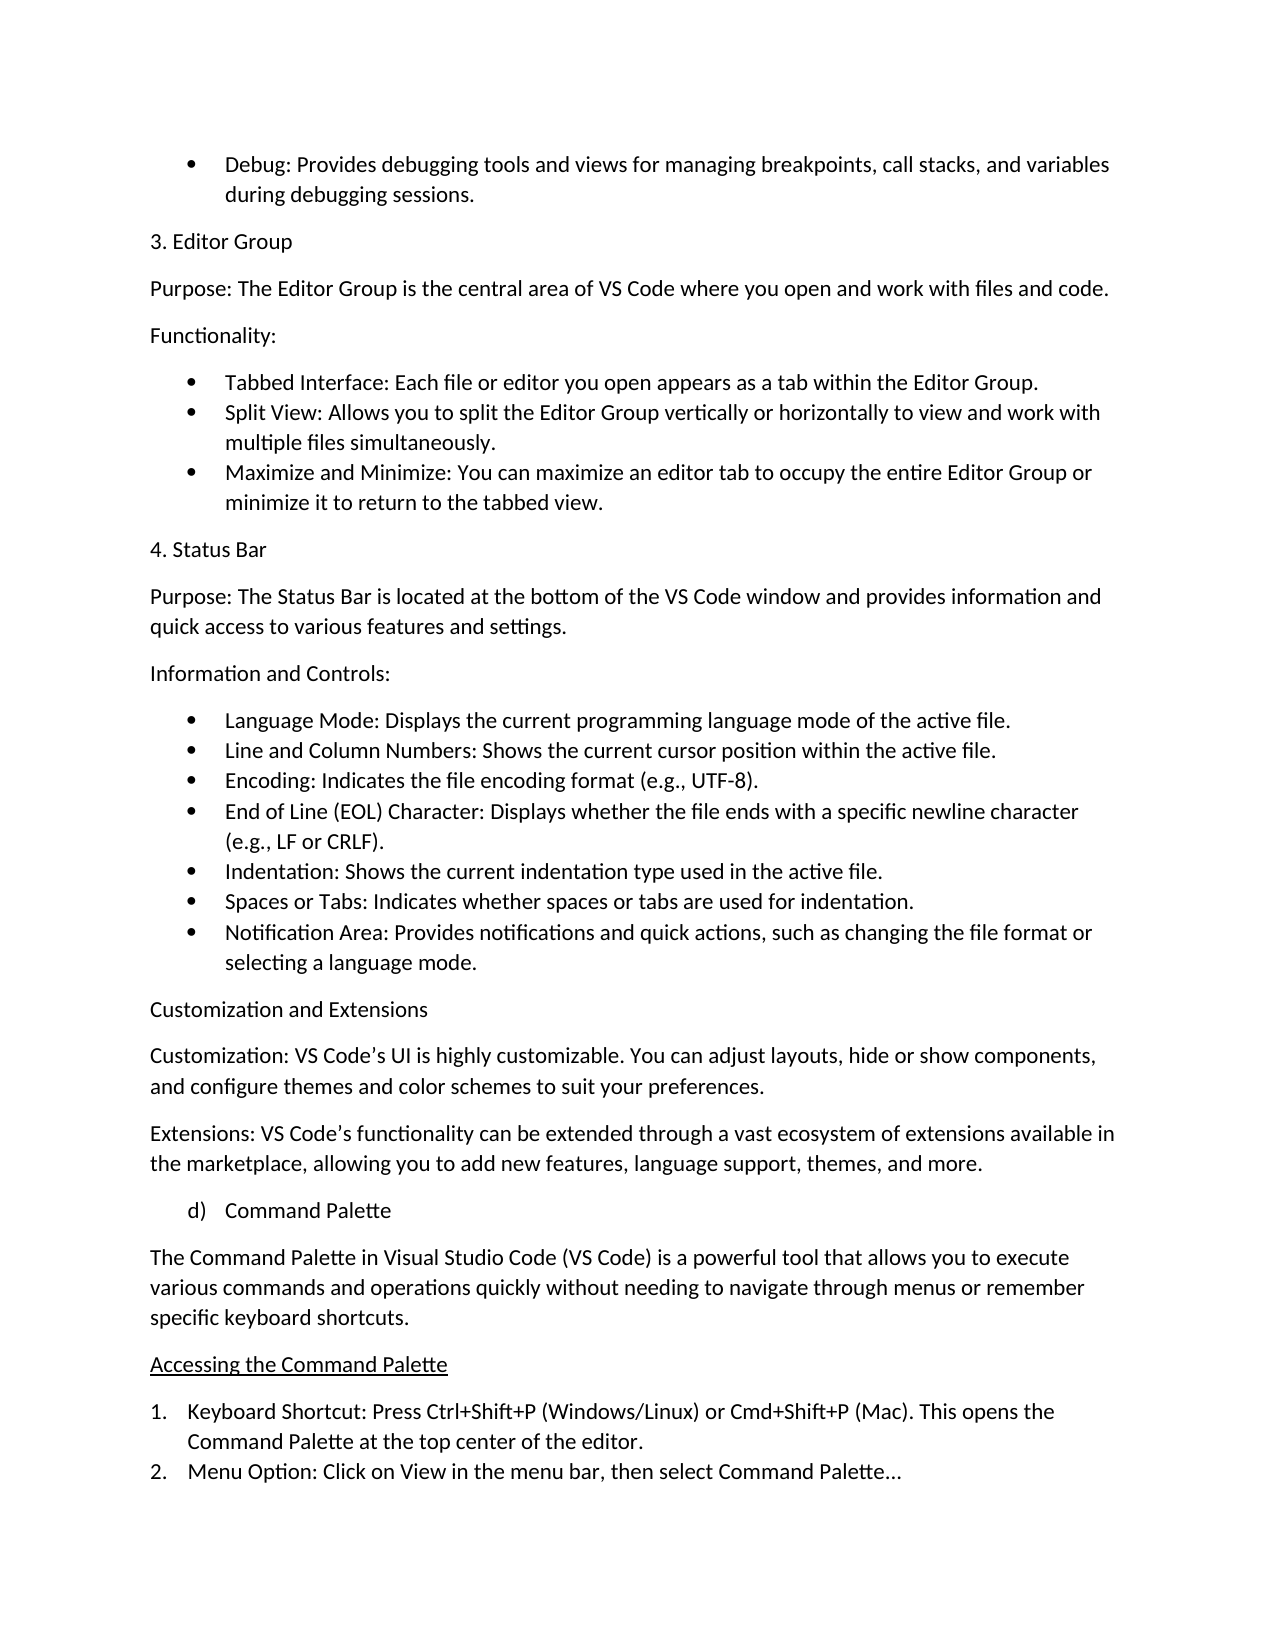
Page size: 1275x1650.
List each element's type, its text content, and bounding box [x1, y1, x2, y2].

list Tabbed Interface: Each file or editor you open appears as a tab within the Editor Group. [187, 368, 1125, 396]
text Customization: VS Code’s UI is highly customizable. You can adjust layouts, hide or show components, and configure themes and color schemes to suit your preferences. [150, 1042, 1125, 1100]
list Command Palette [187, 1196, 1125, 1224]
text 3. Editor Group [150, 227, 1125, 255]
list Language Mode: Displays the current programming language mode of the active file. [187, 706, 1125, 734]
list Menu Option: Click on View in the menu bar, then select Command Palette... [150, 1457, 1125, 1485]
list Spaces or Tabs: Indicates whether spaces or tabs are used for indentation. [187, 887, 1125, 916]
list Notification Area: Provides notifications and quick actions, such as changing the file format or selecting a language mode. [187, 918, 1125, 976]
list Maximize and Minimize: You can maximize an editor tab to occupy the entire Editor Group or minimize it to return to the tabbed view. [187, 458, 1125, 517]
list End of Line (EOL) Character: Displays whether the file ends with a specific newline character (e.g., LF or CRLF). [187, 797, 1125, 855]
text Purpose: The Editor Group is the central area of VS Code where you open and work with files and code. [150, 274, 1125, 302]
text Functionality: [150, 321, 1125, 349]
text Customization and Extensions [150, 995, 1125, 1023]
text Extensions: VS Code’s functionality can be extended through a vast ecosystem of extensions available in the marketplace, allowing you to add new features, language support, themes, and more. [150, 1119, 1125, 1177]
list Line and Column Numbers: Shows the current cursor position within the active file. [187, 736, 1125, 764]
text Purpose: The Status Bar is located at the bottom of the VS Code window and provides information and quick access to various features and settings. [150, 582, 1125, 641]
text Accessing the Command Palette [150, 1350, 1125, 1378]
list Encoding: Indicates the file encoding format (e.g., UTF-8). [187, 767, 1125, 795]
text 4. Status Bar [150, 535, 1125, 563]
list Debug: Provides debugging tools and views for managing breakpoints, call stacks, and variables during debugging sessions. [187, 150, 1125, 208]
text Information and Controls: [150, 659, 1125, 687]
list Split View: Allows you to split the Editor Group vertically or horizontally to view and work with multiple files simultaneously. [187, 398, 1125, 456]
text The Command Palette in Visual Studio Code (VS Code) is a powerful tool that allows you to execute various commands and operations quickly without needing to navigate through menus or remember specific keyboard shortcuts. [150, 1243, 1125, 1331]
list Indentation: Shows the current indentation type used in the active file. [187, 857, 1125, 885]
list Keyboard Shortcut: Press Ctrl+Shift+P (Windows/Linux) or Cmd+Shift+P (Mac). This opens the Command Palette at the top center of the editor. [150, 1397, 1125, 1455]
